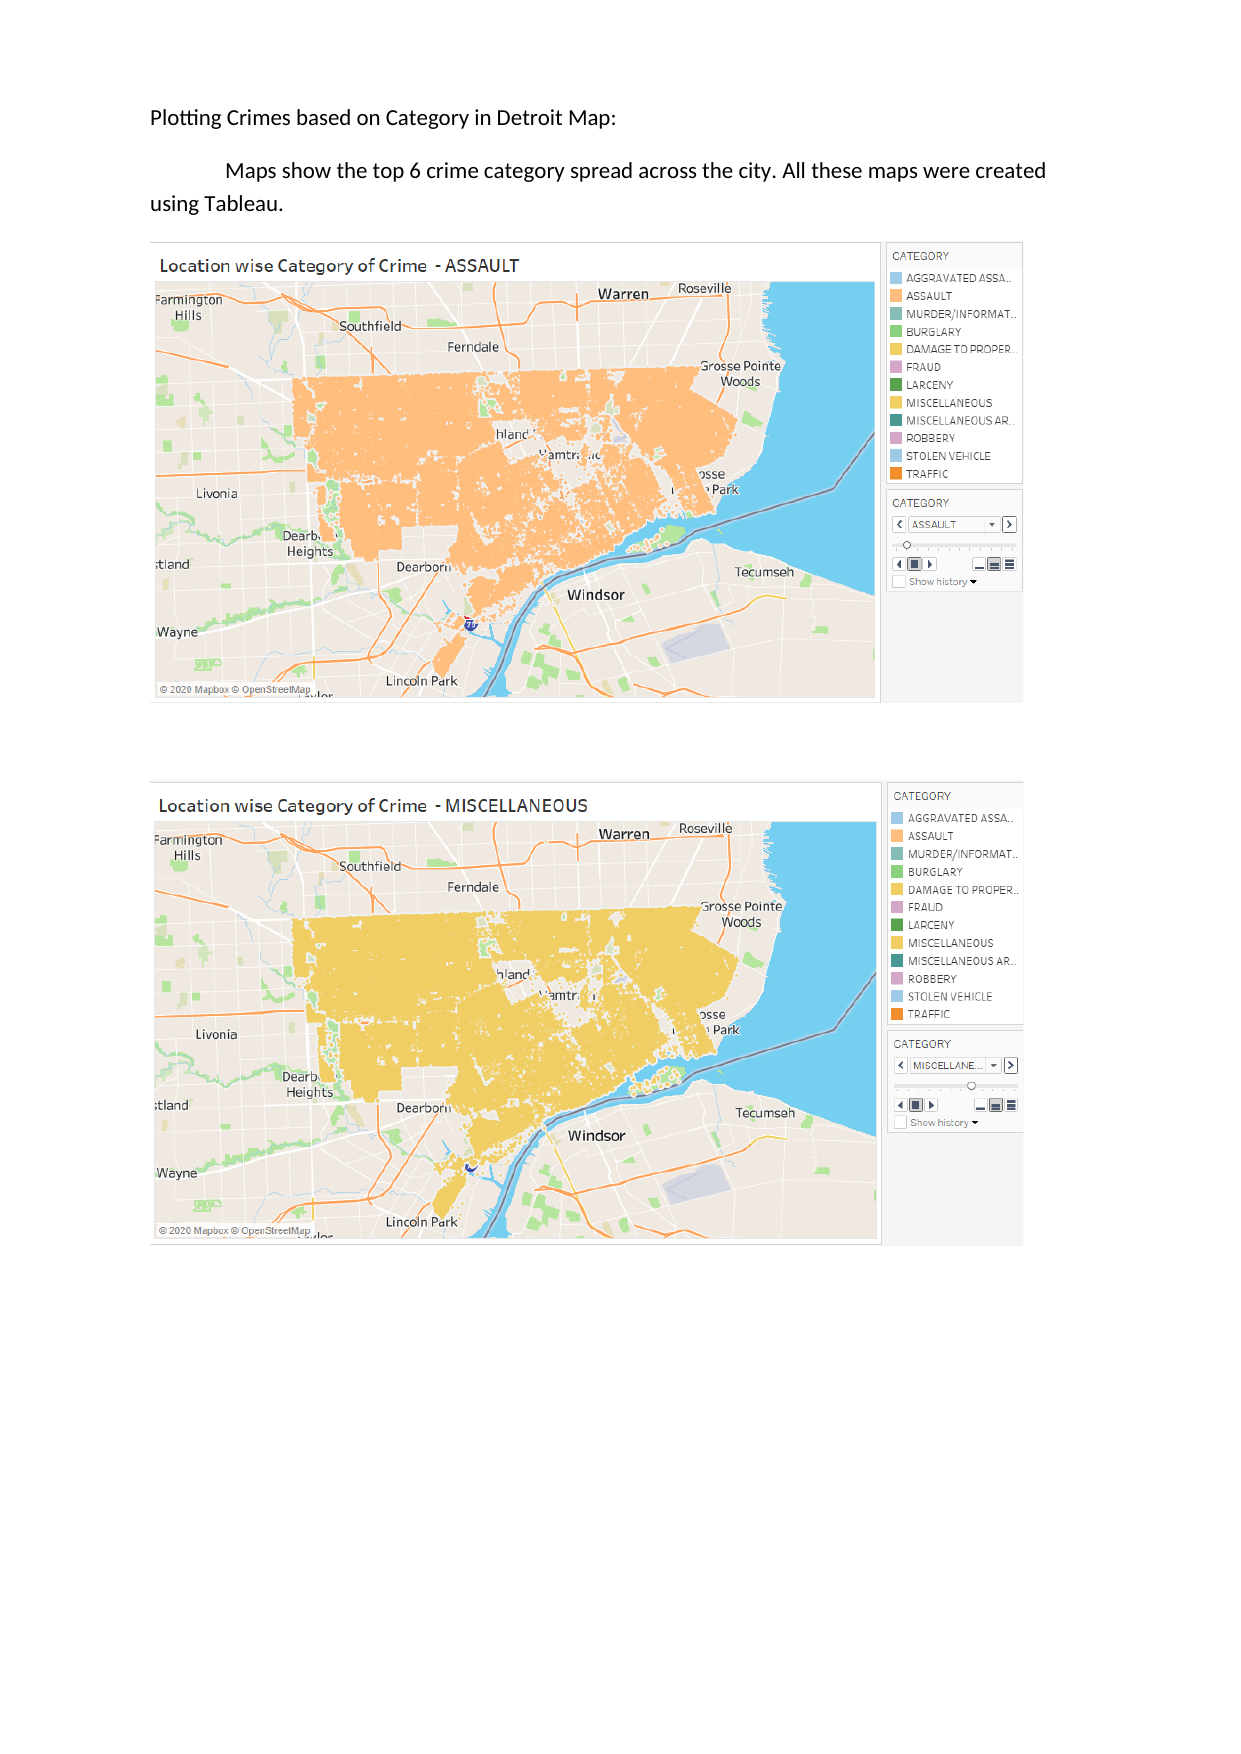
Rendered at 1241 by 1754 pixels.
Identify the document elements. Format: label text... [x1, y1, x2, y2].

picture [150, 241, 1024, 703]
text Plotting Crimes based on Category in Detroit Map: [150, 103, 1090, 131]
picture [150, 780, 1024, 1246]
text Maps show the top 6 crime category spread across the city. All these maps were created using Tableau. [150, 156, 1090, 217]
